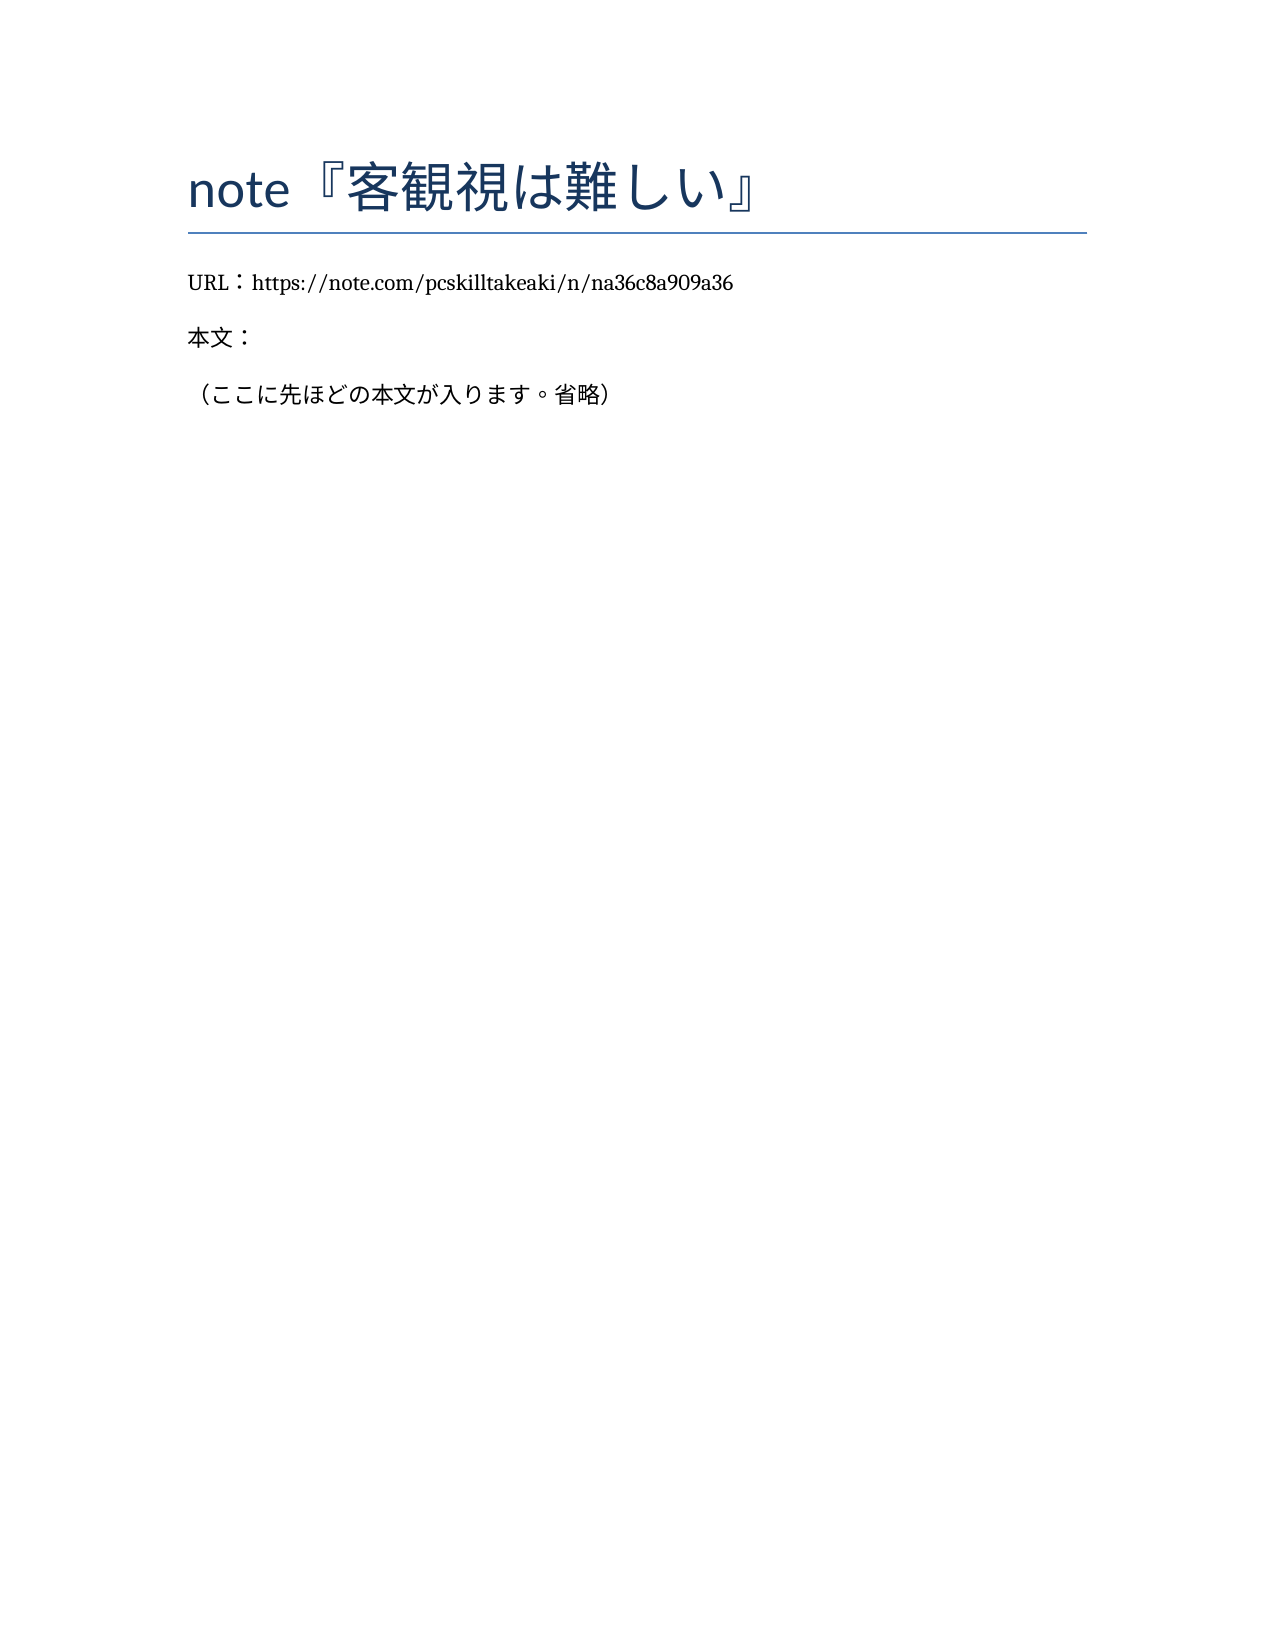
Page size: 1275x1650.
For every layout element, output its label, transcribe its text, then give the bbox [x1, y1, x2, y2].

text 本文： [187, 322, 1087, 353]
text URL：https://note.com/pcskilltakeaki/n/na36c8a909a36 [187, 265, 1087, 297]
title note『客観視は難しい』 [187, 150, 1087, 234]
text （ここに先ほどの本文が入ります。省略） [187, 379, 1087, 410]
